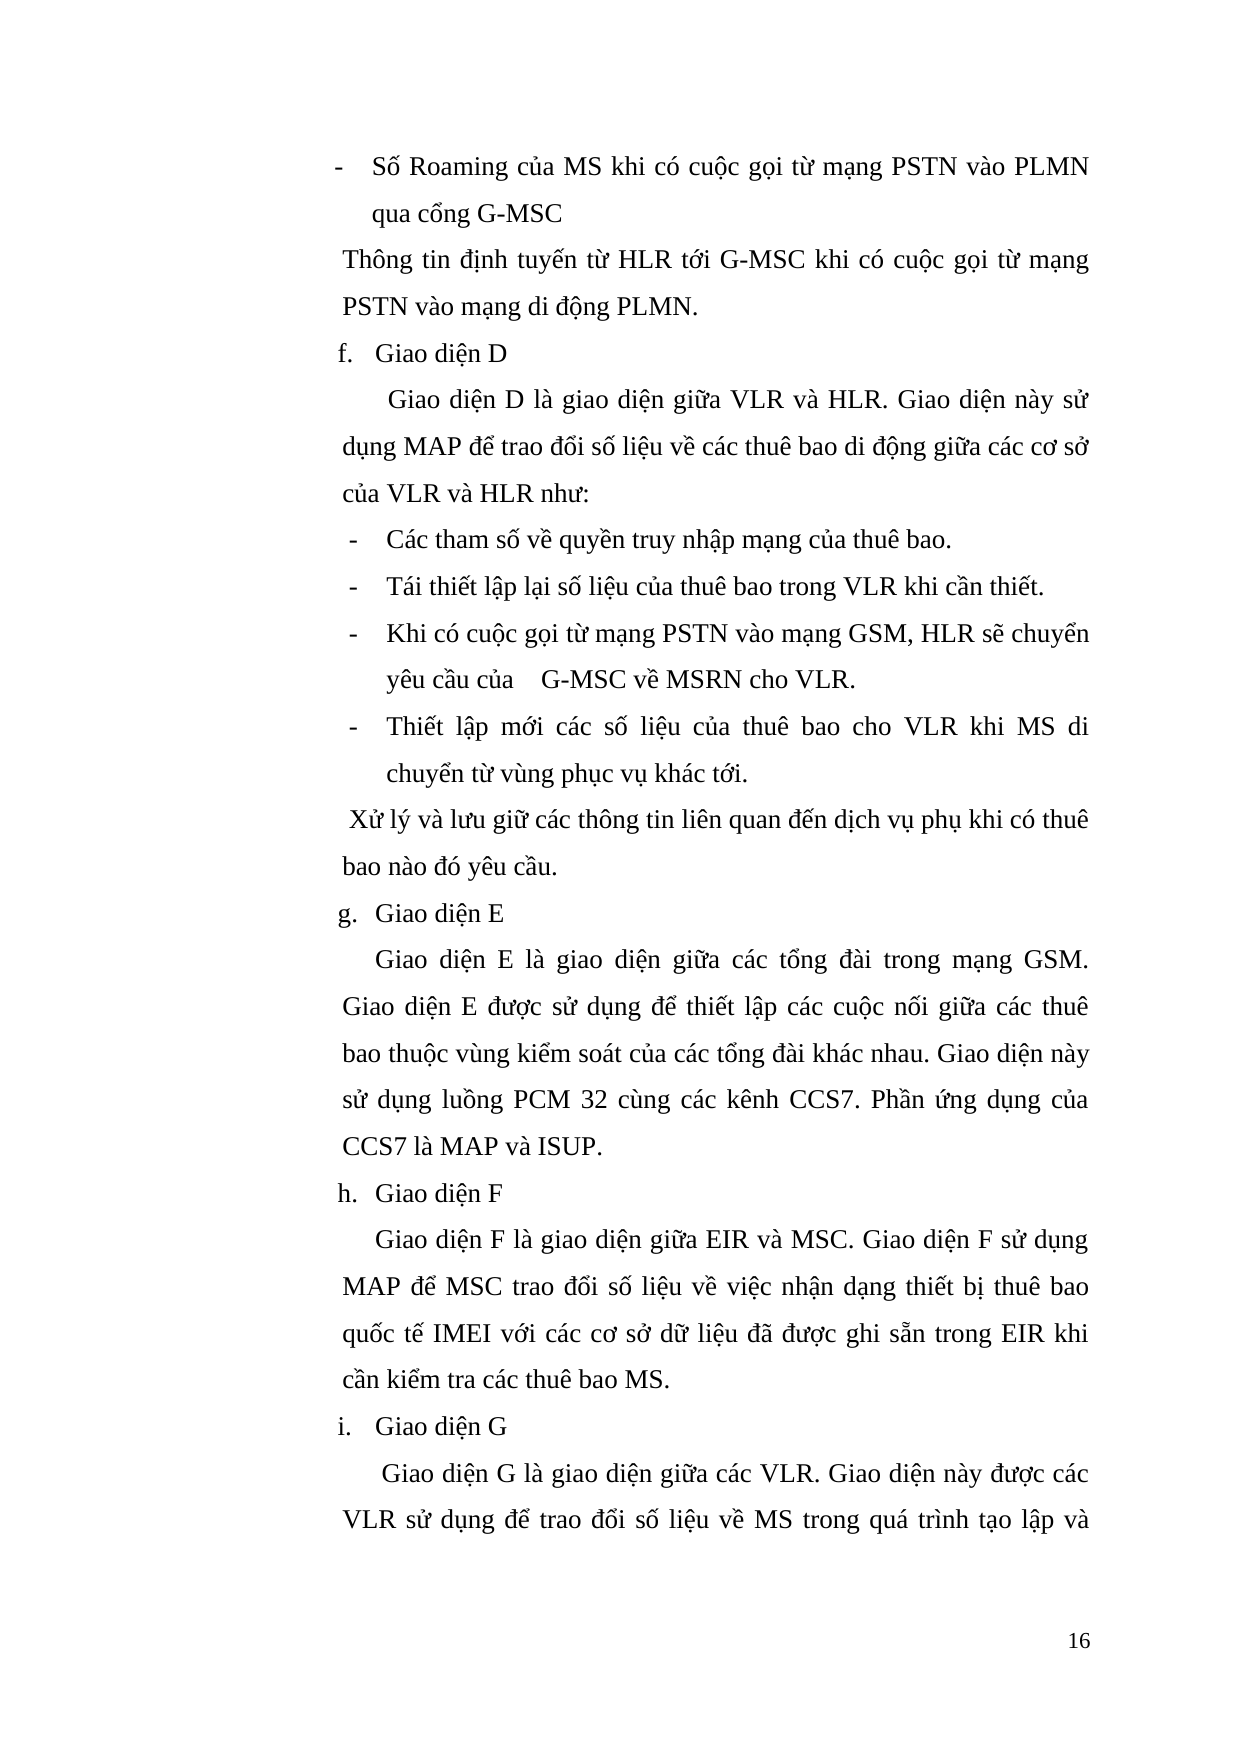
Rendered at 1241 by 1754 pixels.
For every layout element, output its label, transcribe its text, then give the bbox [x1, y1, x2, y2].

list Xử lý và lưu giữ các thông tin liên quan đến dịch vụ phụ khi có thuê bao nào đó yêu cầu. [342, 803, 1090, 881]
list Giao diện G [337, 1410, 1090, 1441]
list Thiết lập mới các số liệu của thuê bao cho VLR khi MS di chuyển từ vùng phục vụ khác tới. [349, 710, 1090, 788]
list Tái thiết lập lại số liệu của thuê bao trong VLR khi cần thiết. [349, 570, 1090, 601]
list Số Roaming của MS khi có cuộc gọi từ mạng PSTN vào PLMN qua cổng G-MSC [334, 150, 1090, 228]
list Khi có cuộc gọi từ mạng PSTN vào mạng GSM, HLR sẽ chuyển yêu cầu của G-MSC về MSRN cho VLR. [349, 617, 1090, 694]
list Giao diện F là giao diện giữa EIR và MSC. Giao diện F sử dụng MAP để MSC trao đổi số liệu về việc nhận dạng thiết bị thuê bao quốc tế IMEI với các cơ sở dữ liệu đã được ghi sẵn trong EIR khi cần kiểm tra các thuê bao MS. [342, 1223, 1090, 1394]
list Giao diện E [337, 897, 1090, 928]
list Giao diện E là giao diện giữa các tổng đài trong mạng GSM. Giao diện E được sử dụng để thiết lập các cuộc nối giữa các thuê bao thuộc vùng kiểm soát của các tổng đài khác nhau. Giao diện này sử dụng luồng PCM 32 cùng các kênh CCS7. Phần ứng dụng của CCS7 là MAP và ISUP. [342, 943, 1090, 1161]
list Giao diện F [337, 1177, 1090, 1208]
list Giao diện D [337, 337, 1090, 368]
list Các tham số về quyền truy nhập mạng của thuê bao. [349, 523, 1090, 554]
text Giao diện D là giao diện giữa VLR và HLR. Giao diện này sử dụng MAP để trao đổi số liệu về các thuê bao di động giữa các cơ sở của VLR và HLR như: [342, 383, 1090, 508]
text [342, 1457, 1090, 1534]
list Thông tin định tuyến từ HLR tới G-MSC khi có cuộc gọi từ mạng PSTN vào mạng di động PLMN. [342, 243, 1090, 321]
